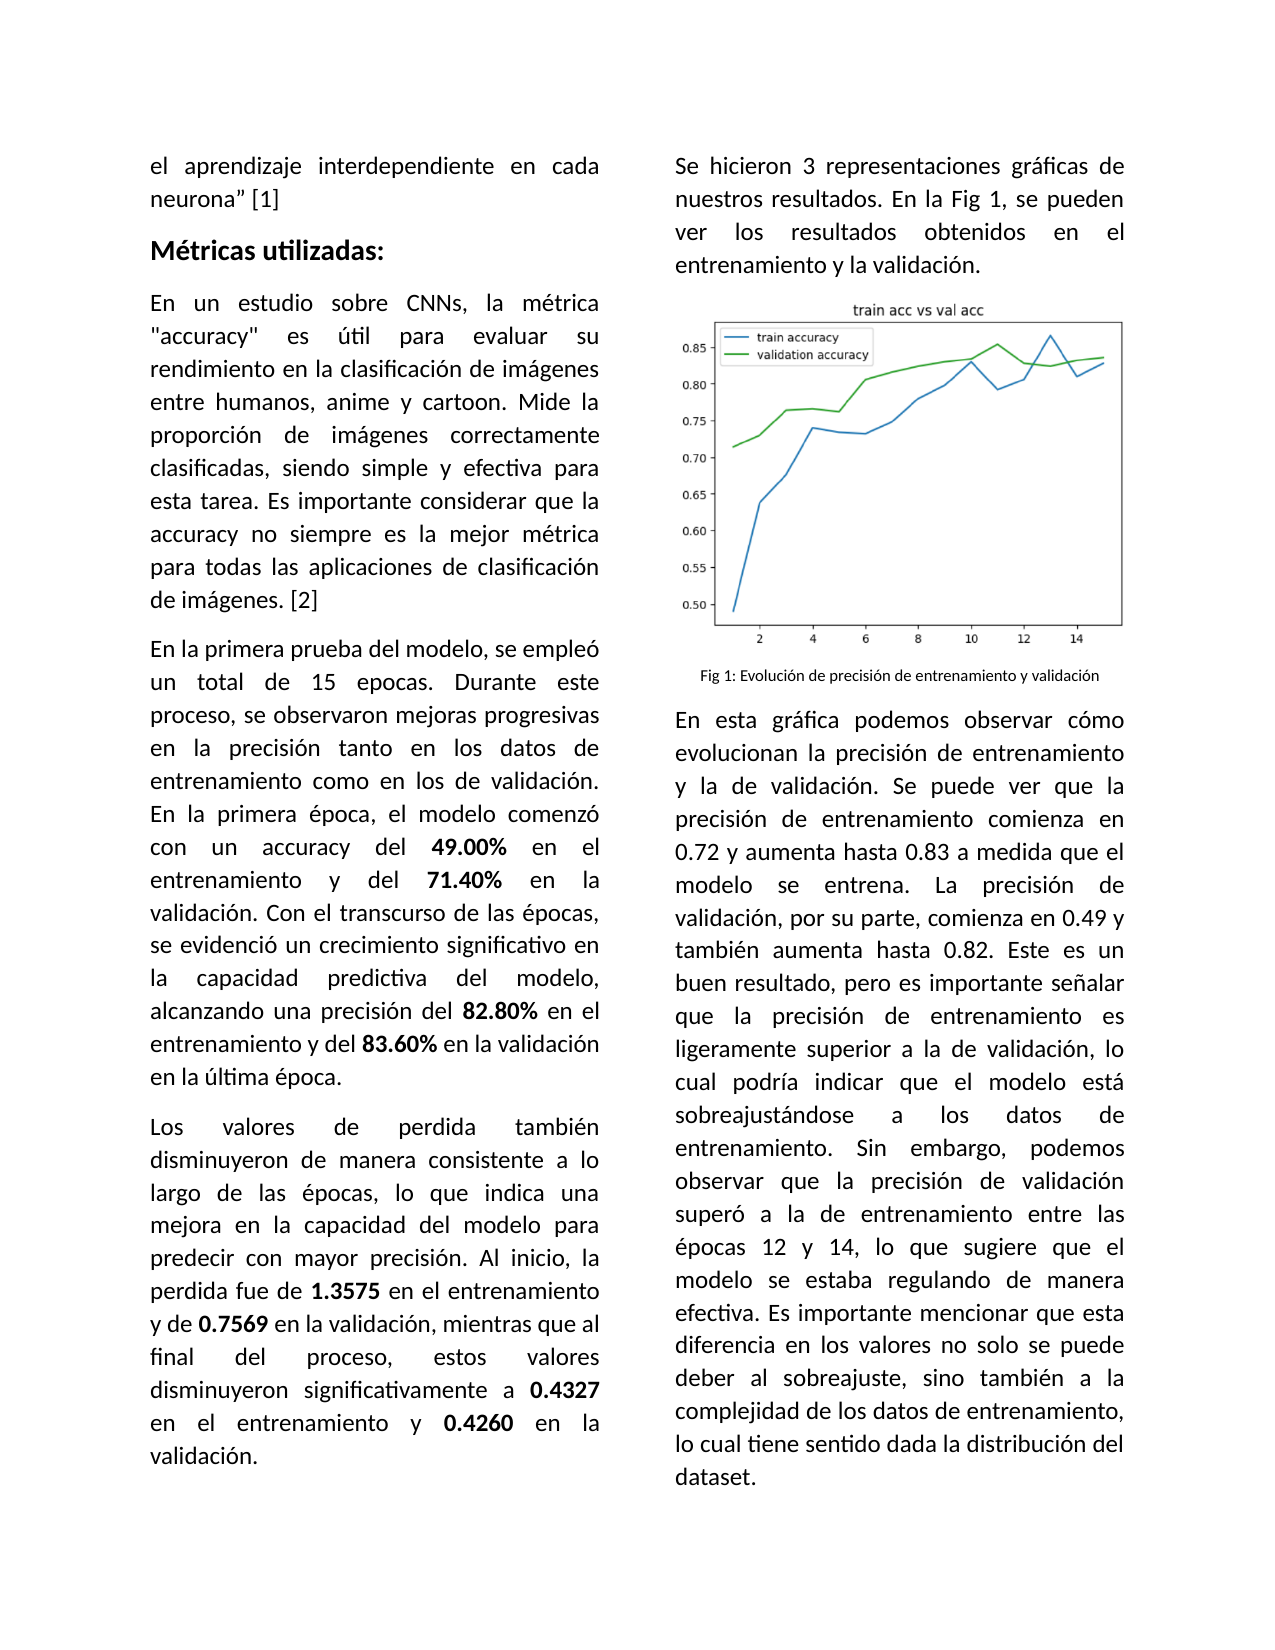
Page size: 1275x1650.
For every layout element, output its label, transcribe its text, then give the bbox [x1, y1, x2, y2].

text Los valores de perdida también disminuyeron de manera consistente a lo largo de las épocas, lo que indica una mejora en la capacidad del modelo para predecir con mayor precisión. Al inicio, la perdida fue de 1.3575 en el entrenamiento y de 0.7569 en la validación, mientras que al final del proceso, estos valores disminuyeron significativamente a 0.4327 en el entrenamiento y 0.4260 en la validación. [150, 1111, 600, 1471]
text Fig 1: Evolución de precisión de entrenamiento y validación [675, 666, 1125, 686]
picture [675, 298, 1125, 647]
text En un estudio sobre CNNs, la métrica "accuracy" es útil para evaluar su rendimiento en la clasificación de imágenes entre humanos, anime y cartoon. Mide la proporción de imágenes correctamente clasificadas, siendo simple y efectiva para esta tarea. Es importante considerar que la accuracy no siempre es la mejor métrica para todas las aplicaciones de clasificación de imágenes. [2] [150, 288, 600, 614]
text Métricas utilizadas: [150, 232, 600, 268]
text En la primera prueba del modelo, se empleó un total de 15 epocas. Durante este proceso, se observaron mejoras progresivas en la precisión tanto en los datos de entrenamiento como en los de validación. En la primera época, el modelo comenzó con un accuracy del 49.00% en el entrenamiento y del 71.40% en la validación. Con el transcurso de las épocas, se evidenció un crecimiento significativo en la capacidad predictiva del modelo, alcanzando una precisión del 82.80% en el entrenamiento y del 83.60% en la validación en la última época. [150, 633, 600, 1092]
text En esta gráfica podemos observar cómo evolucionan la precisión de entrenamiento y la de validación. Se puede ver que la precisión de entrenamiento comienza en 0.72 y aumenta hasta 0.83 a medida que el modelo se entrena. La precisión de validación, por su parte, comienza en 0.49 y también aumenta hasta 0.82. Este es un buen resultado, pero es importante señalar que la precisión de entrenamiento es ligeramente superior a la de validación, lo cual podría indicar que el modelo está sobreajustándose a los datos de entrenamiento. Sin embargo, podemos observar que la precisión de validación superó a la de entrenamiento entre las épocas 12 y 14, lo que sugiere que el modelo se estaba regulando de manera efectiva. Es importante mencionar que esta diferencia en los valores no solo se puede deber al sobreajuste, sino también a la complejidad de los datos de entrenamiento, lo cual tiene sentido dada la distribución del dataset. [675, 704, 1125, 1492]
text Se hicieron 3 representaciones gráficas de nuestros resultados. En la Fig 1, se pueden ver los resultados obtenidos en el entrenamiento y la validación. [675, 150, 1125, 279]
